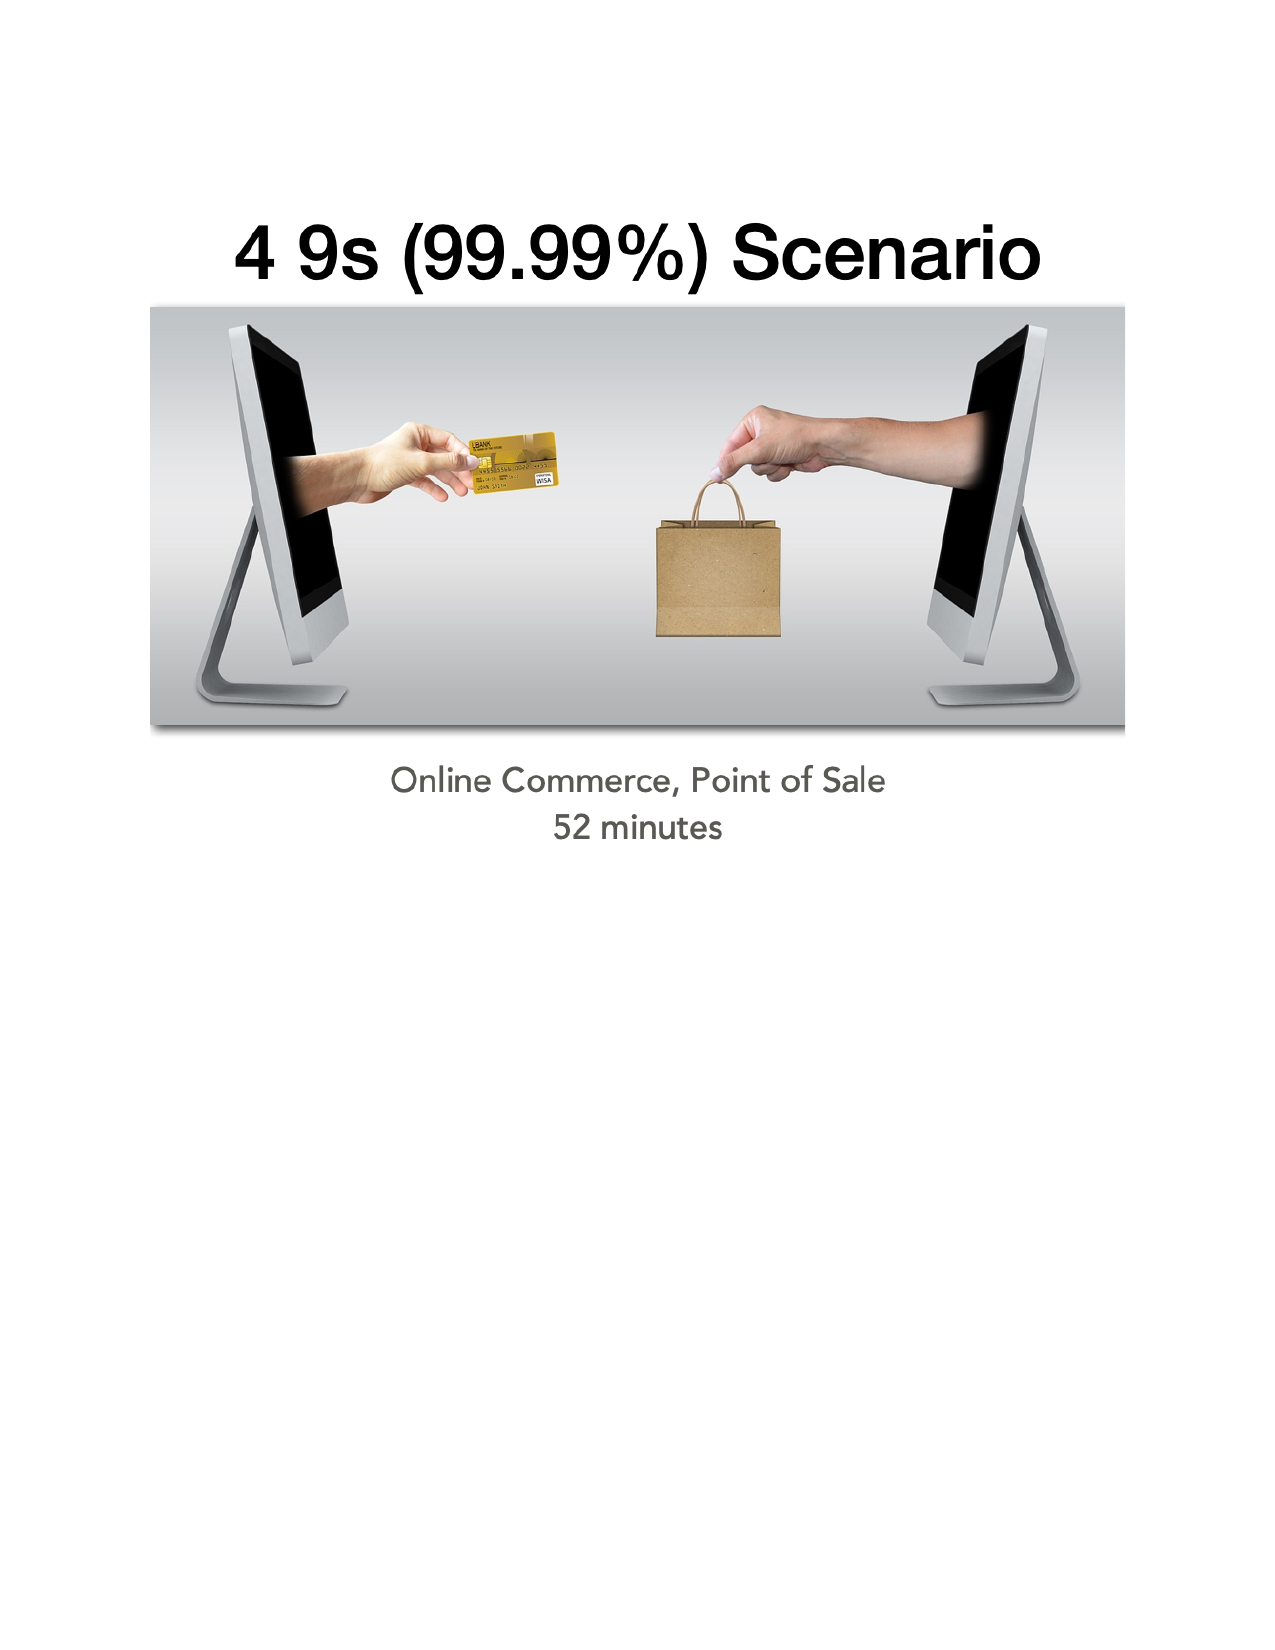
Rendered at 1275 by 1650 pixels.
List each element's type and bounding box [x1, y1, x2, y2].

picture [150, 150, 1125, 882]
